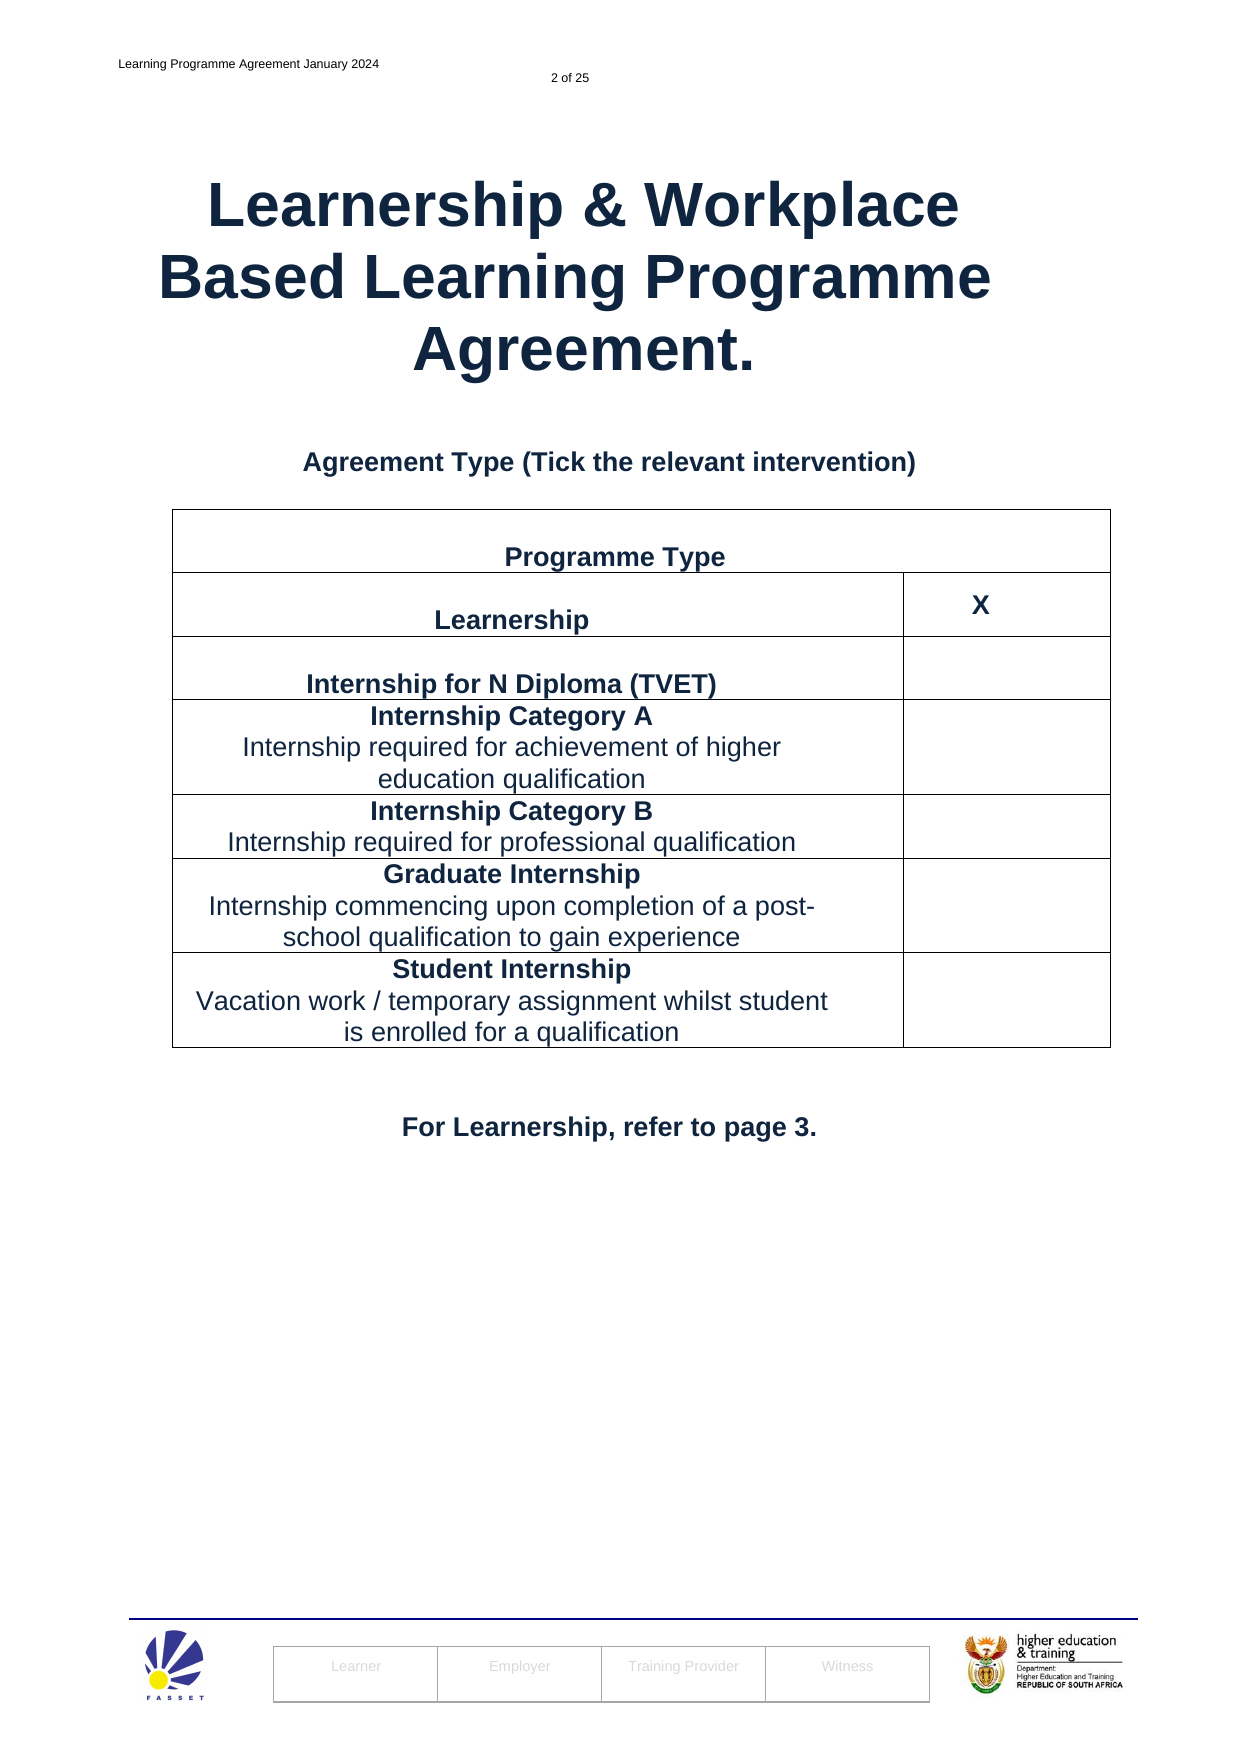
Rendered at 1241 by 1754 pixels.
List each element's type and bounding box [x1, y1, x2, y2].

table_header [103, 137, 1111, 1611]
picture [959, 1630, 1127, 1698]
picture [140, 1630, 208, 1704]
